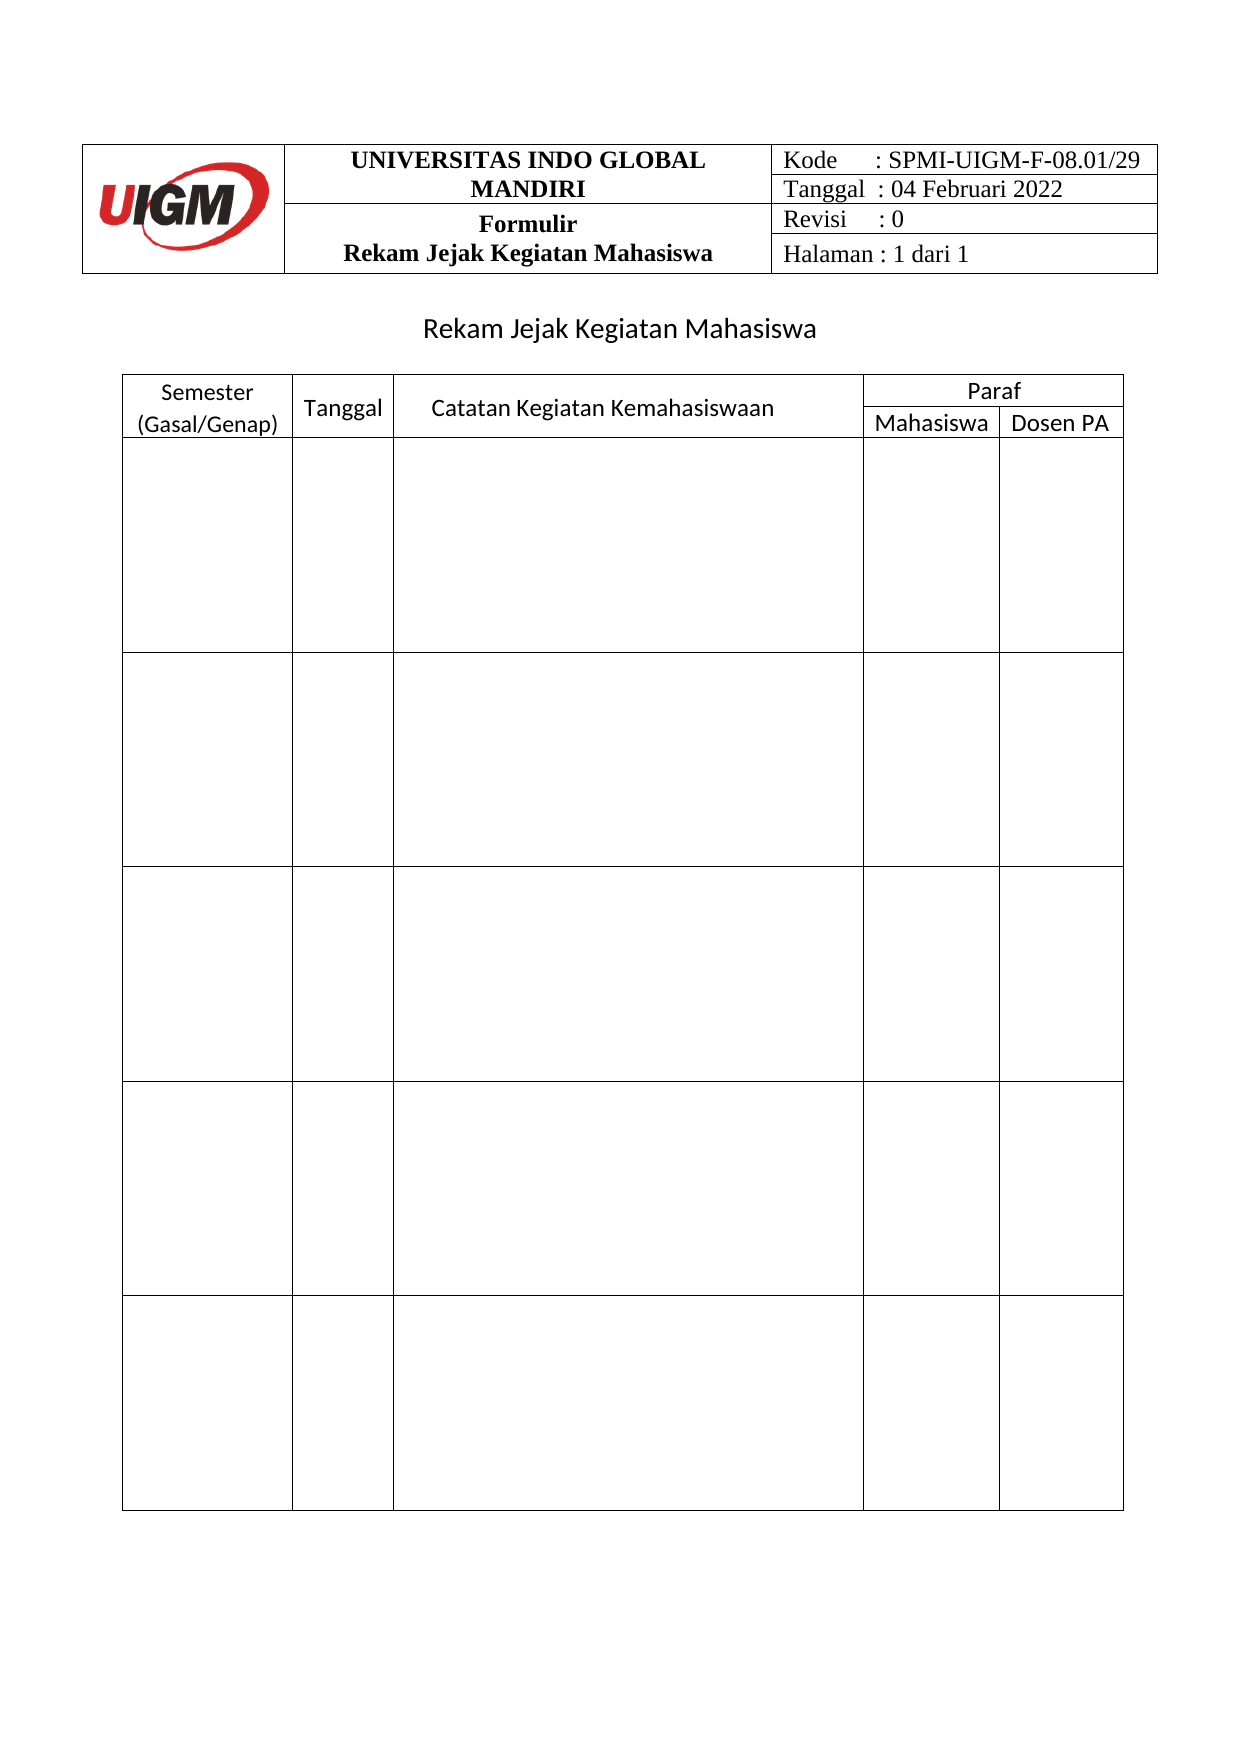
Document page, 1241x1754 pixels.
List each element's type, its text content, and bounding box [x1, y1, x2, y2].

table_cell Mahasiswa [864, 407, 999, 437]
table_cell [864, 1082, 999, 1295]
table_cell [394, 1082, 863, 1295]
table_header Catatan Kegiatan Kemahasiswaan [394, 375, 863, 437]
table_cell [293, 438, 393, 652]
table_header Semester (Gasal/Genap) [123, 375, 292, 437]
table_cell [293, 867, 393, 1081]
table_cell [864, 653, 999, 866]
table_header Paraf [864, 375, 1123, 406]
table_cell [1000, 867, 1123, 1081]
table_cell Tanggal : 04 Februari 2022 [772, 175, 1157, 203]
table_header Kode : SPMI-UIGM-F-08.01/29 [772, 145, 1157, 173]
table_cell Formulir Rekam Jejak Kegiatan Mahasiswa [285, 204, 771, 272]
table_cell [293, 653, 393, 866]
picture [94, 144, 274, 273]
table_cell Revisi : 0 [772, 204, 1157, 233]
table_header Tanggal [293, 375, 393, 437]
table_cell [1000, 653, 1123, 866]
table_cell [123, 867, 292, 1081]
table_cell [864, 1296, 999, 1510]
table_cell [123, 438, 292, 652]
table_cell [394, 867, 863, 1081]
table_cell [394, 653, 863, 866]
table_cell [293, 1296, 393, 1510]
table_cell [394, 1296, 863, 1510]
table_cell [123, 1296, 292, 1510]
text Rekam Jejak Kegiatan Mahasiswa [137, 315, 1103, 344]
table_cell [1000, 438, 1123, 652]
table_cell Halaman : 1 dari 1 [772, 234, 1157, 272]
table_cell Dosen PA [1000, 407, 1123, 437]
table_cell [864, 438, 999, 652]
table_cell [1000, 1296, 1123, 1510]
table_header [83, 145, 94, 272]
table_cell [394, 438, 863, 652]
table_cell [123, 653, 292, 866]
table_cell [123, 1082, 292, 1295]
table_cell [864, 867, 999, 1081]
table_cell [1000, 1082, 1123, 1295]
table_cell [293, 1082, 393, 1295]
table_header [274, 145, 284, 272]
table_header UNIVERSITAS INDO GLOBAL MANDIRI [285, 145, 771, 203]
